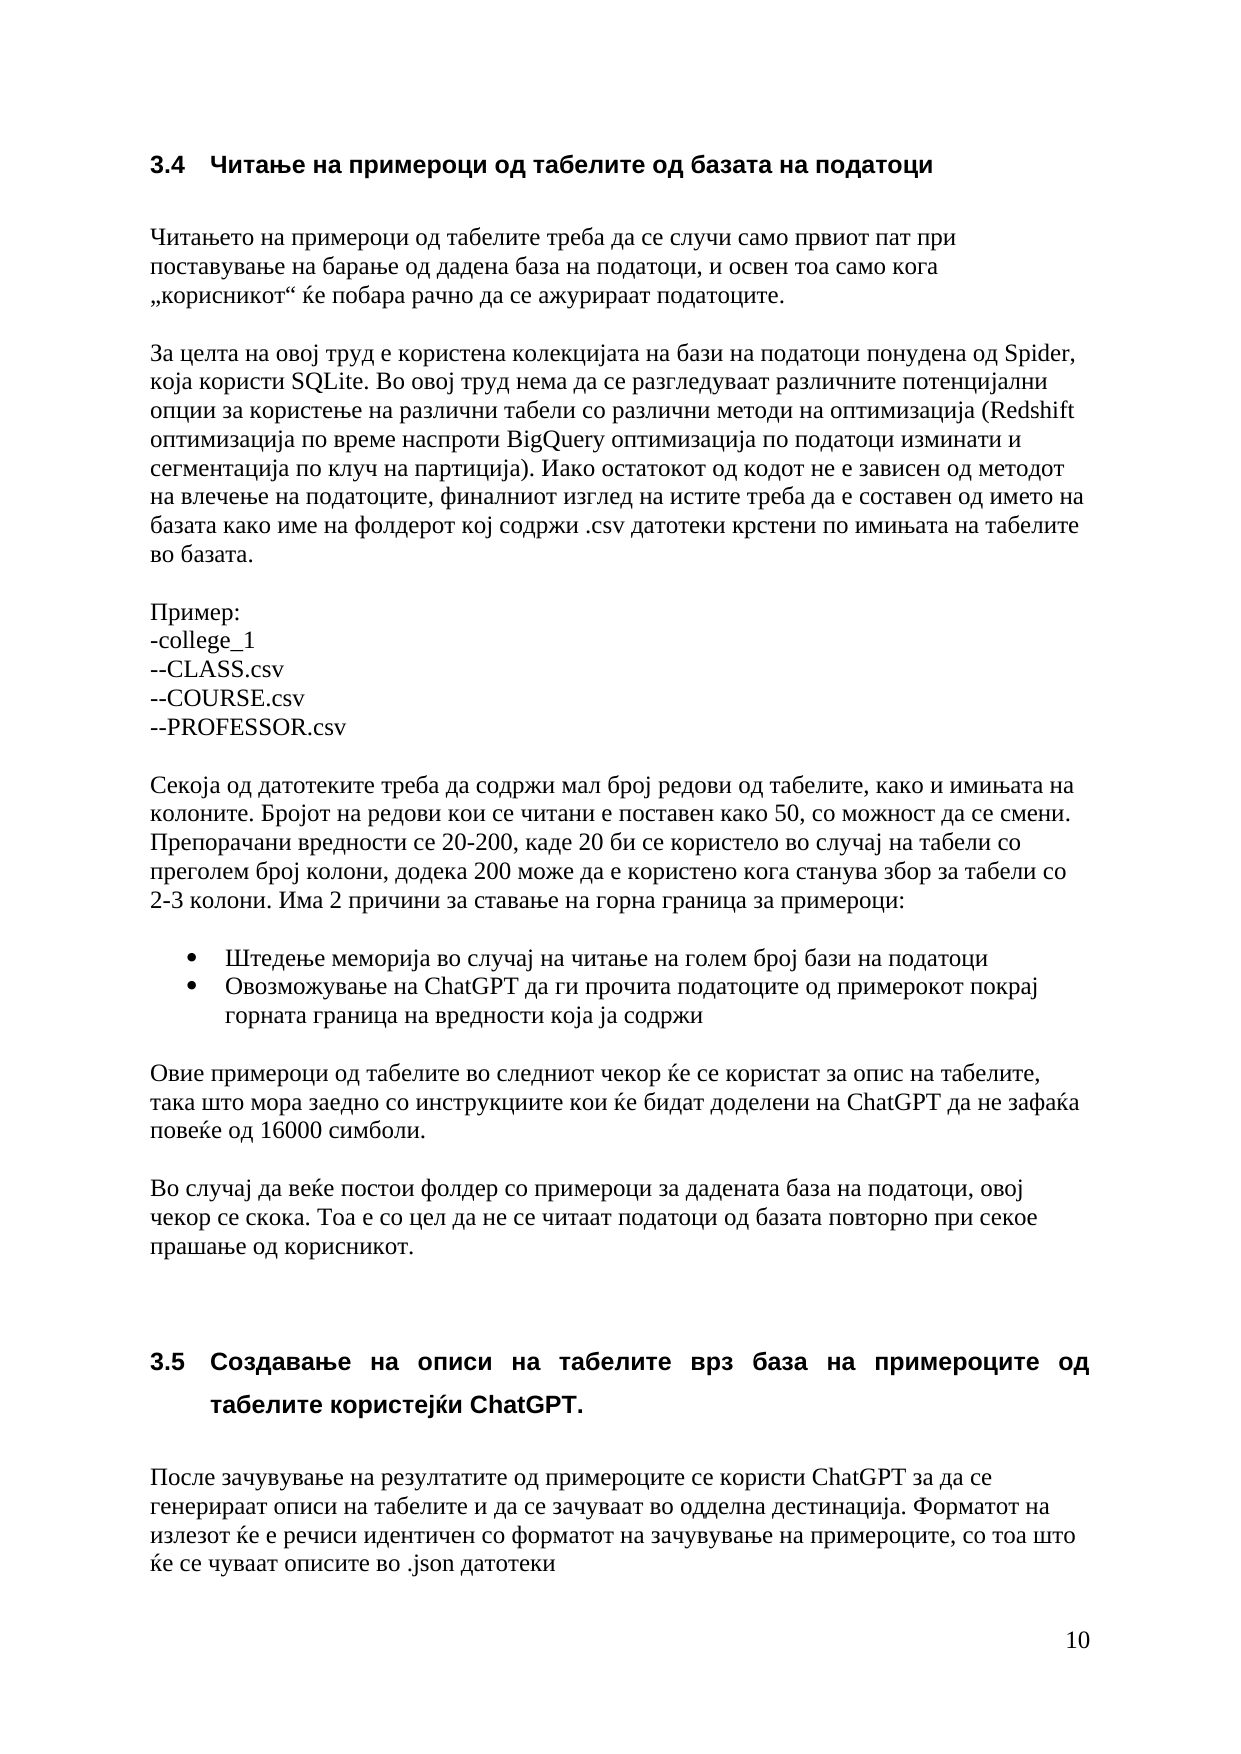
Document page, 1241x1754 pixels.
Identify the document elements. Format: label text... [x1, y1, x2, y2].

text Во случај да веќе постои фолдер со примероци за дадената база на податоци, овој чекор се скока. Тоа е со цел да не се читаат податоци од базата повторно при секое прашање од корисникот. [150, 1173, 1090, 1260]
text Овие примероци од табелите во следниот чекор ќе се користат за опис на табелите, така што мора заедно со инструкциите кои ќе бидат доделени на ChatGPT да не зафаќа повеќе од 16000 симболи. [150, 1058, 1090, 1144]
text За целта на овој труд е користена колекцијата на бази на податоци понудена од Spider, која користи SQLite. Во овој труд нема да се разгледуваат различните потенцијални опции за користење на различни табели со различни методи на оптимизација (Redshift оптимизација по време наспроти BigQuery оптимизација по податоци изминати и сегментација по клуч на партиција). Иако остатокот од кодот не е зависен од методот на влечење на податоците, финалниот изглед на истите треба да е составен од името на базата како име на фолдерот кој содржи .csv датотеки крстени по имињата на табелите во базата. [150, 338, 1090, 568]
subtitle Читање на примероци од табелите од базата на податоци [150, 150, 1090, 179]
list Овозможување на ChatGPT да ги прочита податоците од примерокот покрај горната граница на вредности која ја содржи [187, 971, 1090, 1029]
subtitle Создавање на описи на табелите врз база на примероците од табелите користејќи ChatGPT. [150, 1347, 1090, 1419]
text Читањето на примероци од табелите треба да се случи само првиот пат при поставување на барање од дадена база на податоци, и освен тоа само кога „корисникот“ ќе побара рачно да се ажурираат податоците. [150, 222, 1090, 308]
text Пример: -college_1 --CLASS.csv --COURSE.csv --PROFESSOR.csv [150, 597, 1090, 741]
text Секоја од датотеките треба да содржи мал број редови од табелите, како и имињата на колоните. Бројот на редови кои се читани е поставен како 50, со можност да се смени. Препорачани вредности се 20-200, каде 20 би се користело во случај на табели со преголем број колони, додека 200 може да е користено кога станува збор за табели со 2-3 колони. Има 2 причини за ставање на горна граница за примероци: [150, 770, 1090, 913]
text После зачувување на резултатите од примероците се користи ChatGPT за да се генерираат описи на табелите и да се зачуваат во одделна дестинација. Форматот на излезот ќе е речиси идентичен со форматот на зачувување на примероците, со тоа што ќе се чуваат описите во .json датотеки [150, 1462, 1090, 1577]
list Штедење меморија во случај на читање на голем број бази на податоци [187, 943, 1090, 971]
